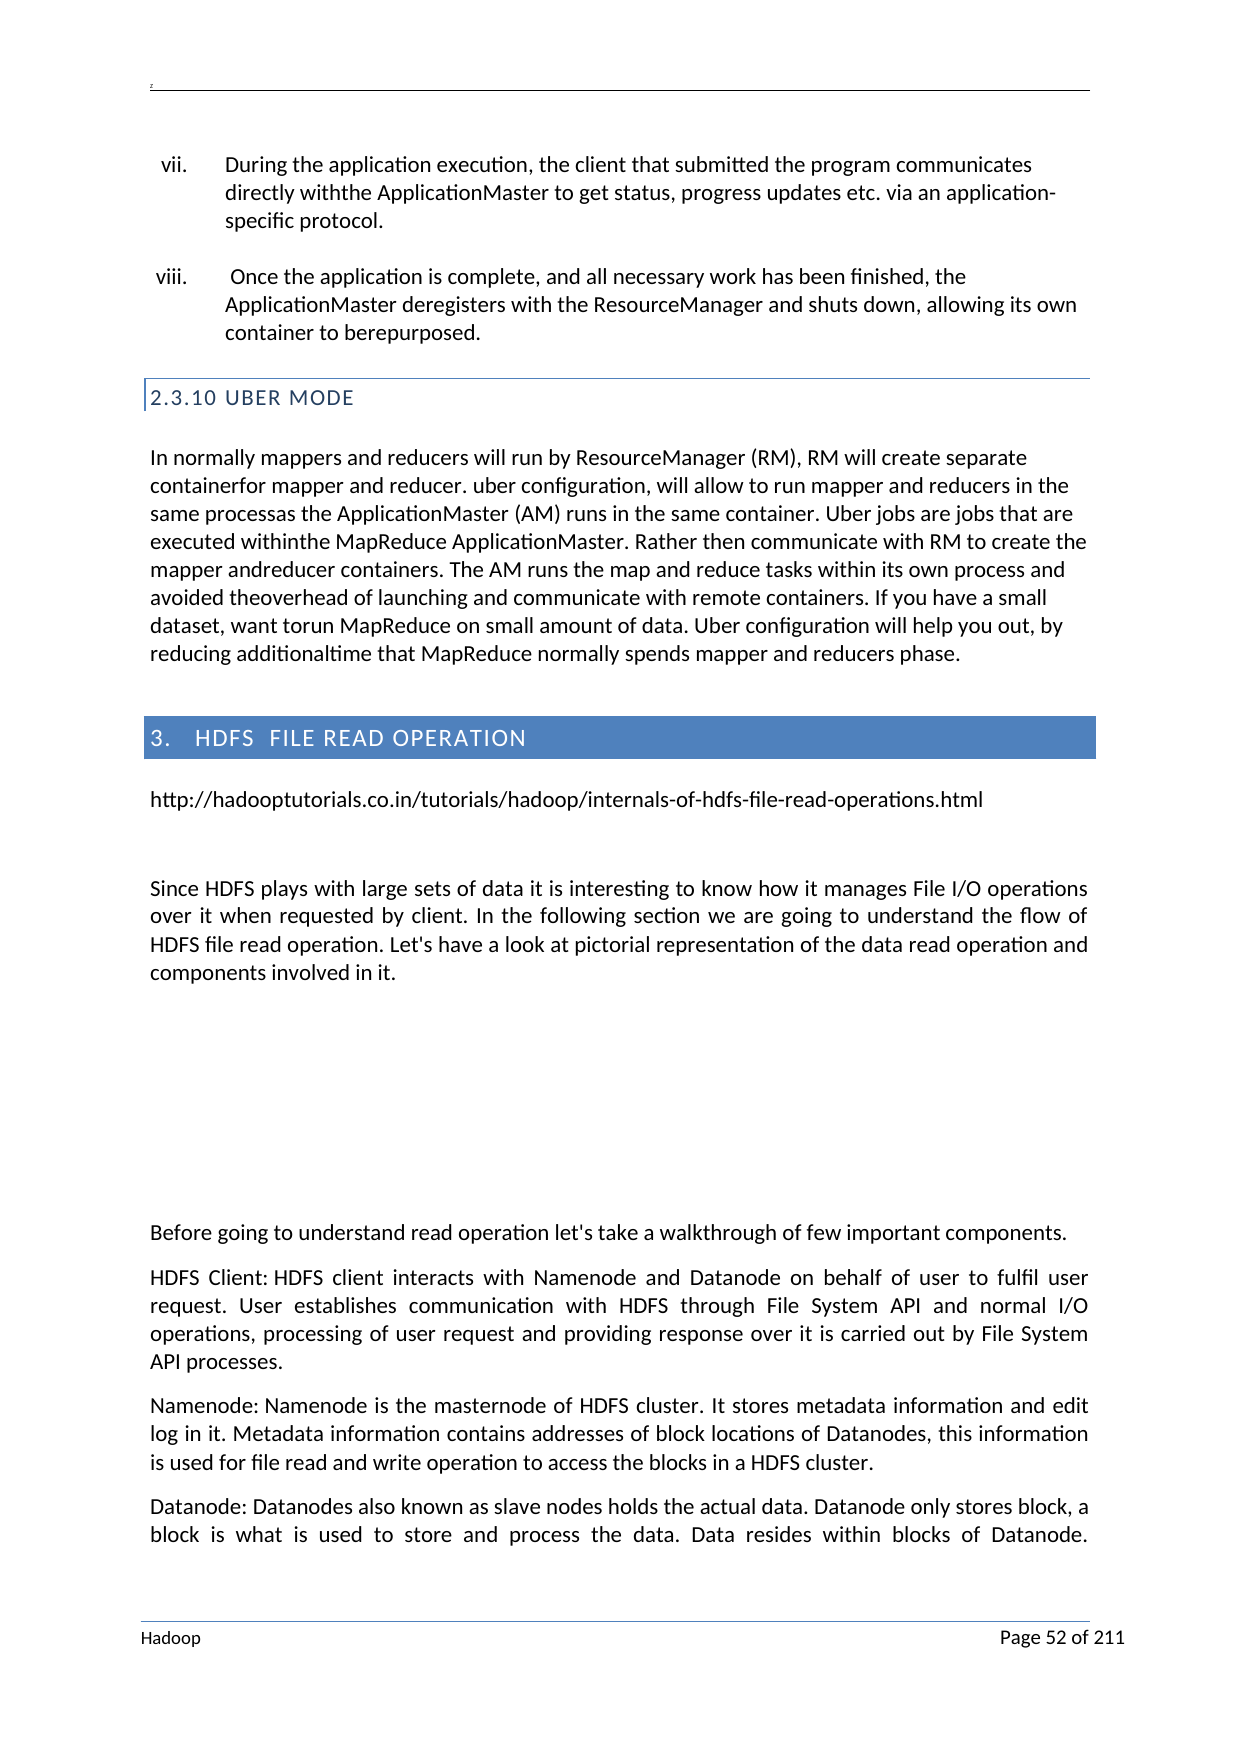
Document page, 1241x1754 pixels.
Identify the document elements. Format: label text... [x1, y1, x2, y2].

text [150, 1492, 1090, 1548]
list During the application execution, the client that submitted the program communicates directly withthe ApplicationMaster to get status, progress updates etc. via an application-specific protocol. [187, 150, 1090, 234]
text http://hadooptutorials.co.in/tutorials/hadoop/internals-of-hdfs-file-read-operations.html [150, 785, 1090, 813]
text In normally mappers and reducers will run by ResourceManager (RM), RM will create separate containerfor mapper and reducer. uber configuration, will allow to run mapper and reducers in the same processas the ApplicationMaster (AM) runs in the same container. Uber jobs are jobs that are executed withinthe MapReduce ApplicationMaster. Rather then communicate with RM to create the mapper andreducer containers. The AM runs the map and reduce tasks within its own process and avoided theoverhead of launching and communicate with remote containers. If you have a small dataset, want torun MapReduce on small amount of data. Uber configuration will help you out, by reducing additionaltime that MapReduce normally spends mapper and reducers phase. [150, 443, 1090, 667]
text Since HDFS plays with large sets of data it is interesting to know how it manages File I/O operations over it when requested by client. In the following section we are going to understand the flow of HDFS file read operation. Let's have a look at pictorial representation of the data read operation and components involved in it. [150, 874, 1090, 986]
subtitle HDFS File Read operation [150, 723, 1090, 753]
text Before going to understand read operation let's take a walkthrough of few important components. [150, 1218, 1090, 1247]
text HDFS Client: HDFS client interacts with Namenode and Datanode on behalf of user to fulfil user request. User establishes communication with HDFS through File System API and normal I/O operations, processing of user request and providing response over it is carried out by File System API processes. [150, 1263, 1090, 1375]
text Namenode: Namenode is the masternode of HDFS cluster. It stores metadata information and edit log in it. Metadata information contains addresses of block locations of Datanodes, this information is used for file read and write operation to access the blocks in a HDFS cluster. [150, 1392, 1090, 1476]
list Once the application is complete, and all necessary work has been finished, the ApplicationMaster deregisters with the ResourceManager and shuts down, allowing its own container to berepurposed. [187, 262, 1090, 346]
subtitle UBER Mode [146, 379, 1090, 411]
